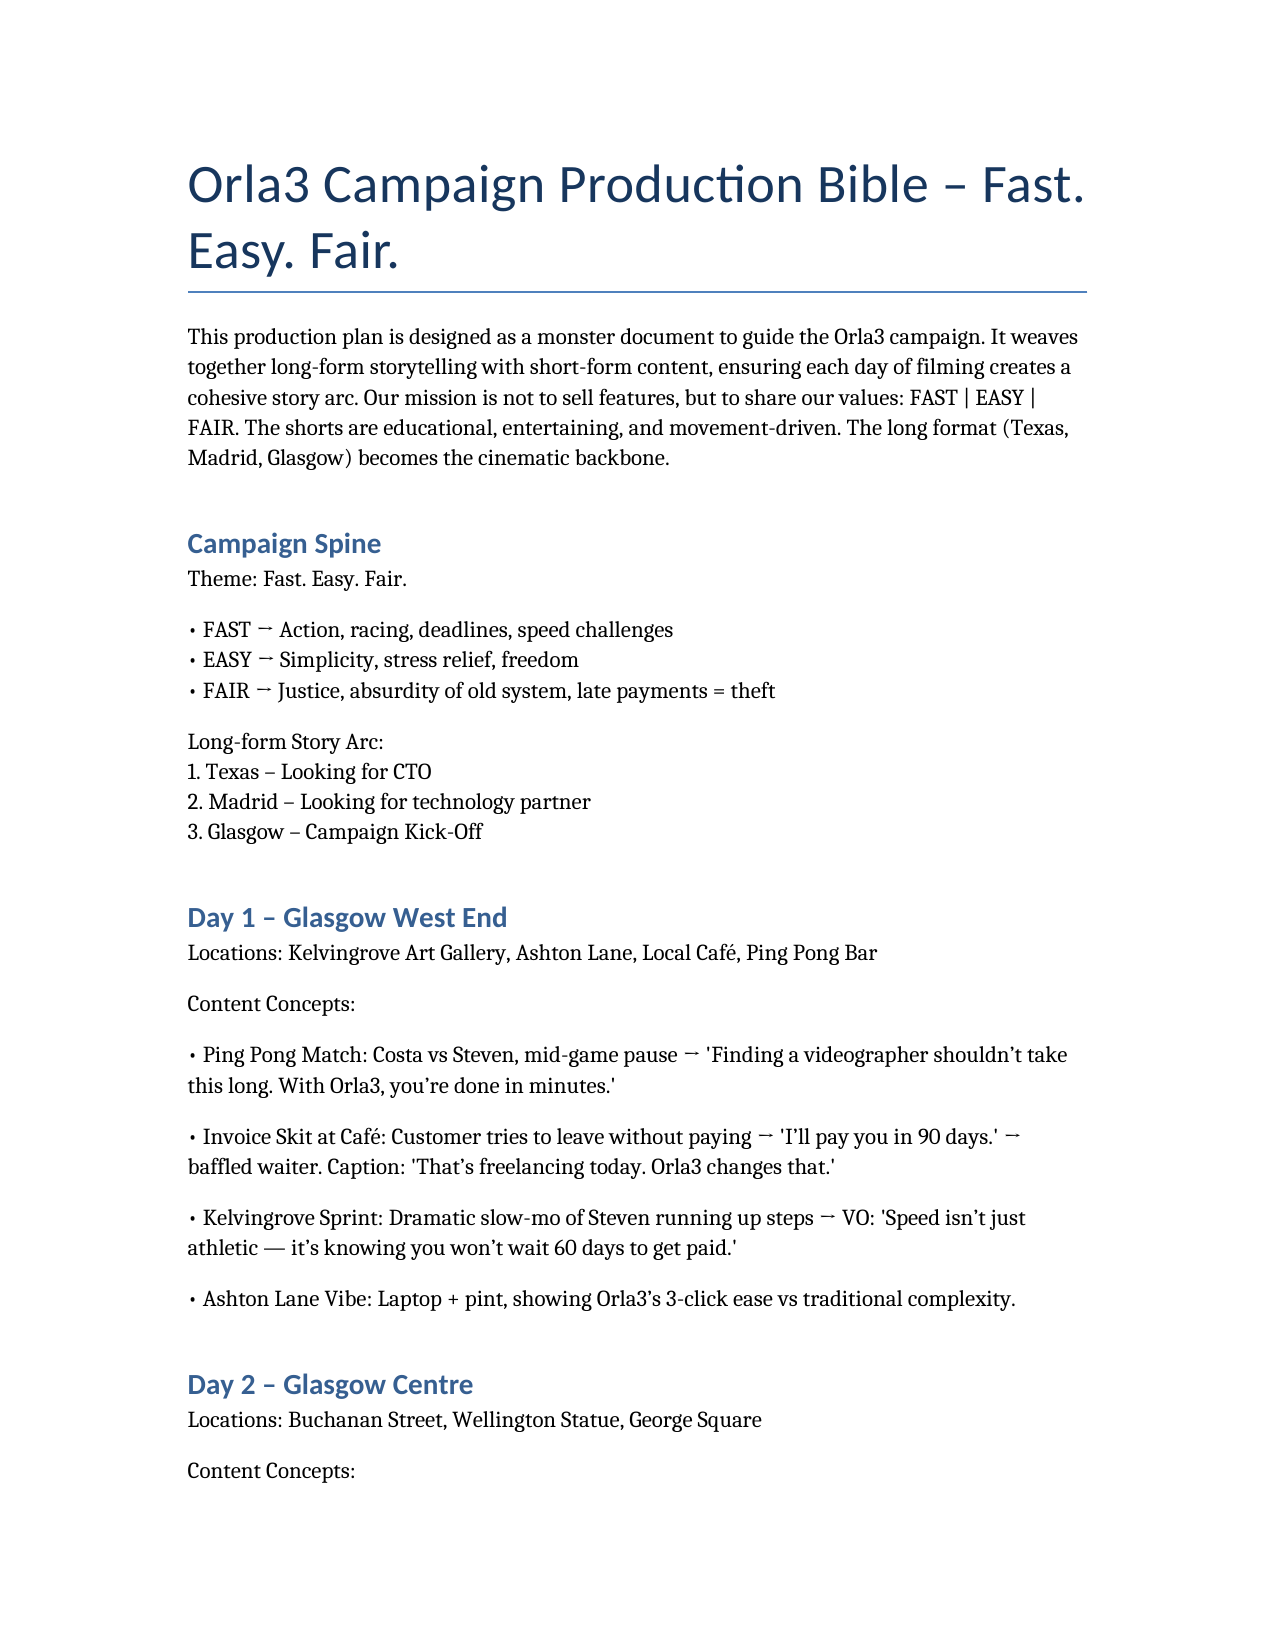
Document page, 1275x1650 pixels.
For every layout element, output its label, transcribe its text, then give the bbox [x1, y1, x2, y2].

text Long-form Story Arc: 1. Texas – Looking for CTO 2. Madrid – Looking for technology partner 3. Glasgow – Campaign Kick-Off [187, 728, 1087, 845]
text Theme: Fast. Easy. Fair. [187, 566, 1087, 592]
text Content Concepts: [187, 991, 1087, 1018]
subtitle Day 1 – Glasgow West End [187, 899, 1087, 935]
text • FAST → Action, racing, deadlines, speed challenges • EASY → Simplicity, stress relief, freedom • FAIR → Justice, absurdity of old system, late payments = theft [187, 617, 1087, 704]
text Content Concepts: [187, 1458, 1087, 1484]
text • Kelvingrove Sprint: Dramatic slow-mo of Steven running up steps → VO: 'Speed isn’t just athletic — it’s knowing you won’t wait 60 days to get paid.' [187, 1205, 1087, 1261]
text • Ping Pong Match: Costa vs Steven, mid-game pause → 'Finding a videographer shouldn’t take this long. With Orla3, you’re done in minutes.' [187, 1042, 1087, 1099]
title Orla3 Campaign Production Bible – Fast. Easy. Fair. [187, 150, 1087, 293]
subtitle Day 2 – Glasgow Centre [187, 1366, 1087, 1402]
text This production plan is designed as a monster document to guide the Orla3 campaign. It weaves together long-form storytelling with short-form content, ensuring each day of filming creates a cohesive story arc. Our mission is not to sell features, but to share our values: FAST | EASY | FAIR. The shorts are educational, entertaining, and movement-driven. The long format (Texas, Madrid, Glasgow) becomes the cinematic backbone. [187, 324, 1087, 471]
text Locations: Buchanan Street, Wellington Statue, George Square [187, 1407, 1087, 1433]
text Locations: Kelvingrove Art Gallery, Ashton Lane, Local Café, Ping Pong Bar [187, 940, 1087, 967]
text • Invoice Skit at Café: Customer tries to leave without paying → 'I’ll pay you in 90 days.' → baffled waiter. Caption: 'That’s freelancing today. Orla3 changes that.' [187, 1123, 1087, 1180]
text • Ashton Lane Vibe: Laptop + pint, showing Orla3’s 3-click ease vs traditional complexity. [187, 1286, 1087, 1312]
subtitle Campaign Spine [187, 525, 1087, 561]
